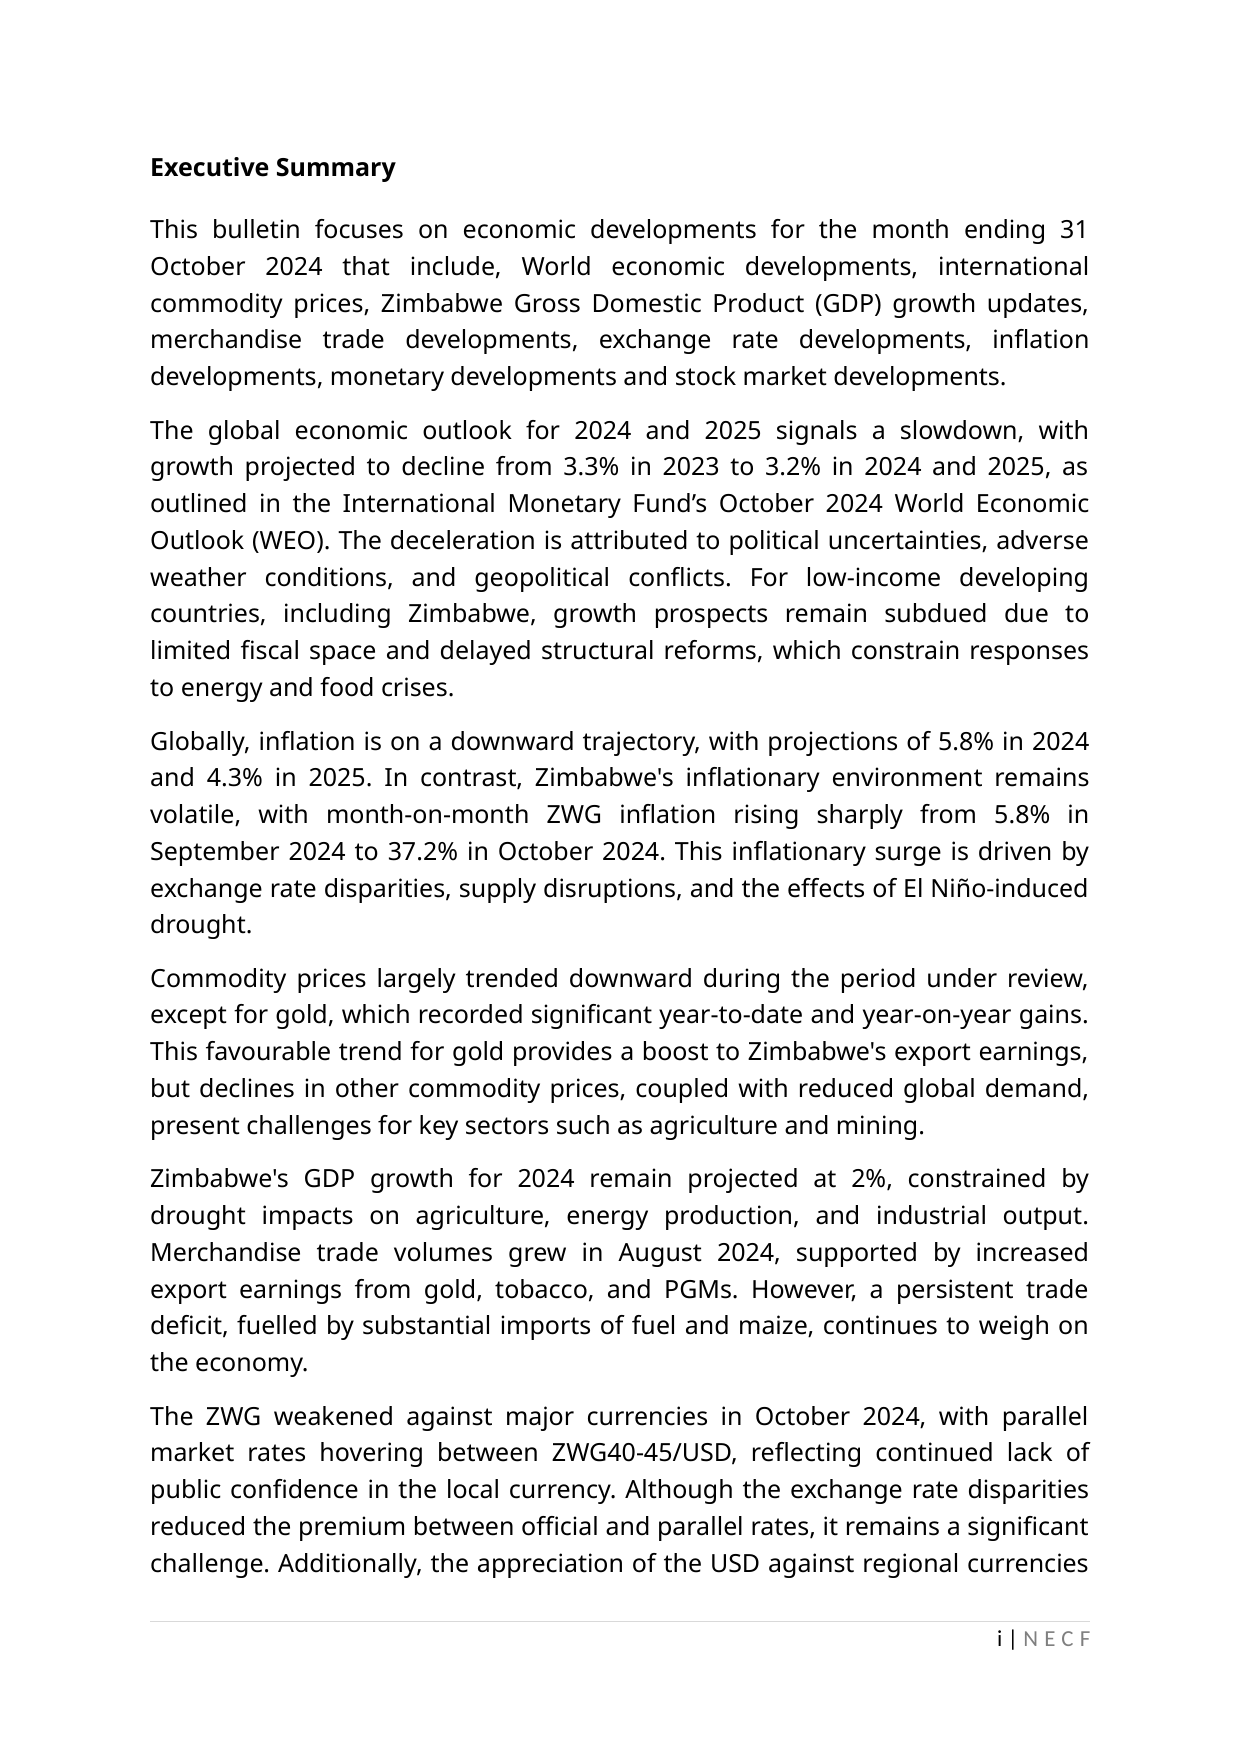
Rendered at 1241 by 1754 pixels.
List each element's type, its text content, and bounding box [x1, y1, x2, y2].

text This bulletin focuses on economic developments for the month ending 31 October 2024 that include, World economic developments, international commodity prices, Zimbabwe Gross Domestic Product (GDP) growth updates, merchandise trade developments, exchange rate developments, inflation developments, monetary developments and stock market developments. [150, 212, 1090, 393]
text Globally, inflation is on a downward trajectory, with projections of 5.8% in 2024 and 4.3% in 2025. In contrast, Zimbabwe's inflationary environment remains volatile, with month-on-month ZWG inflation rising sharply from 5.8% in September 2024 to 37.2% in October 2024. This inflationary surge is driven by exchange rate disparities, supply disruptions, and the effects of El Niño-induced drought. [150, 723, 1090, 941]
text Zimbabwe's GDP growth for 2024 remain projected at 2%, constrained by drought impacts on agriculture, energy production, and industrial output. Merchandise trade volumes grew in August 2024, supported by increased export earnings from gold, tobacco, and PGMs. However, a persistent trade deficit, fuelled by substantial imports of fuel and maize, continues to weigh on the economy. [150, 1161, 1090, 1379]
text The global economic outlook for 2024 and 2025 signals a slowdown, with growth projected to decline from 3.3% in 2023 to 3.2% in 2024 and 2025, as outlined in the International Monetary Fund’s October 2024 World Economic Outlook (WEO). The deceleration is attributed to political uncertainties, adverse weather conditions, and geopolitical conflicts. For low-income developing countries, including Zimbabwe, growth prospects remain subdued due to limited fiscal space and delayed structural reforms, which constrain responses to energy and food crises. [150, 412, 1090, 704]
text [150, 1398, 1090, 1579]
subtitle Executive Summary [150, 150, 1090, 184]
text Commodity prices largely trended downward during the period under review, except for gold, which recorded significant year-to-date and year-on-year gains. This favourable trend for gold provides a boost to Zimbabwe's export earnings, but declines in other commodity prices, coupled with reduced global demand, present challenges for key sectors such as agriculture and mining. [150, 960, 1090, 1142]
